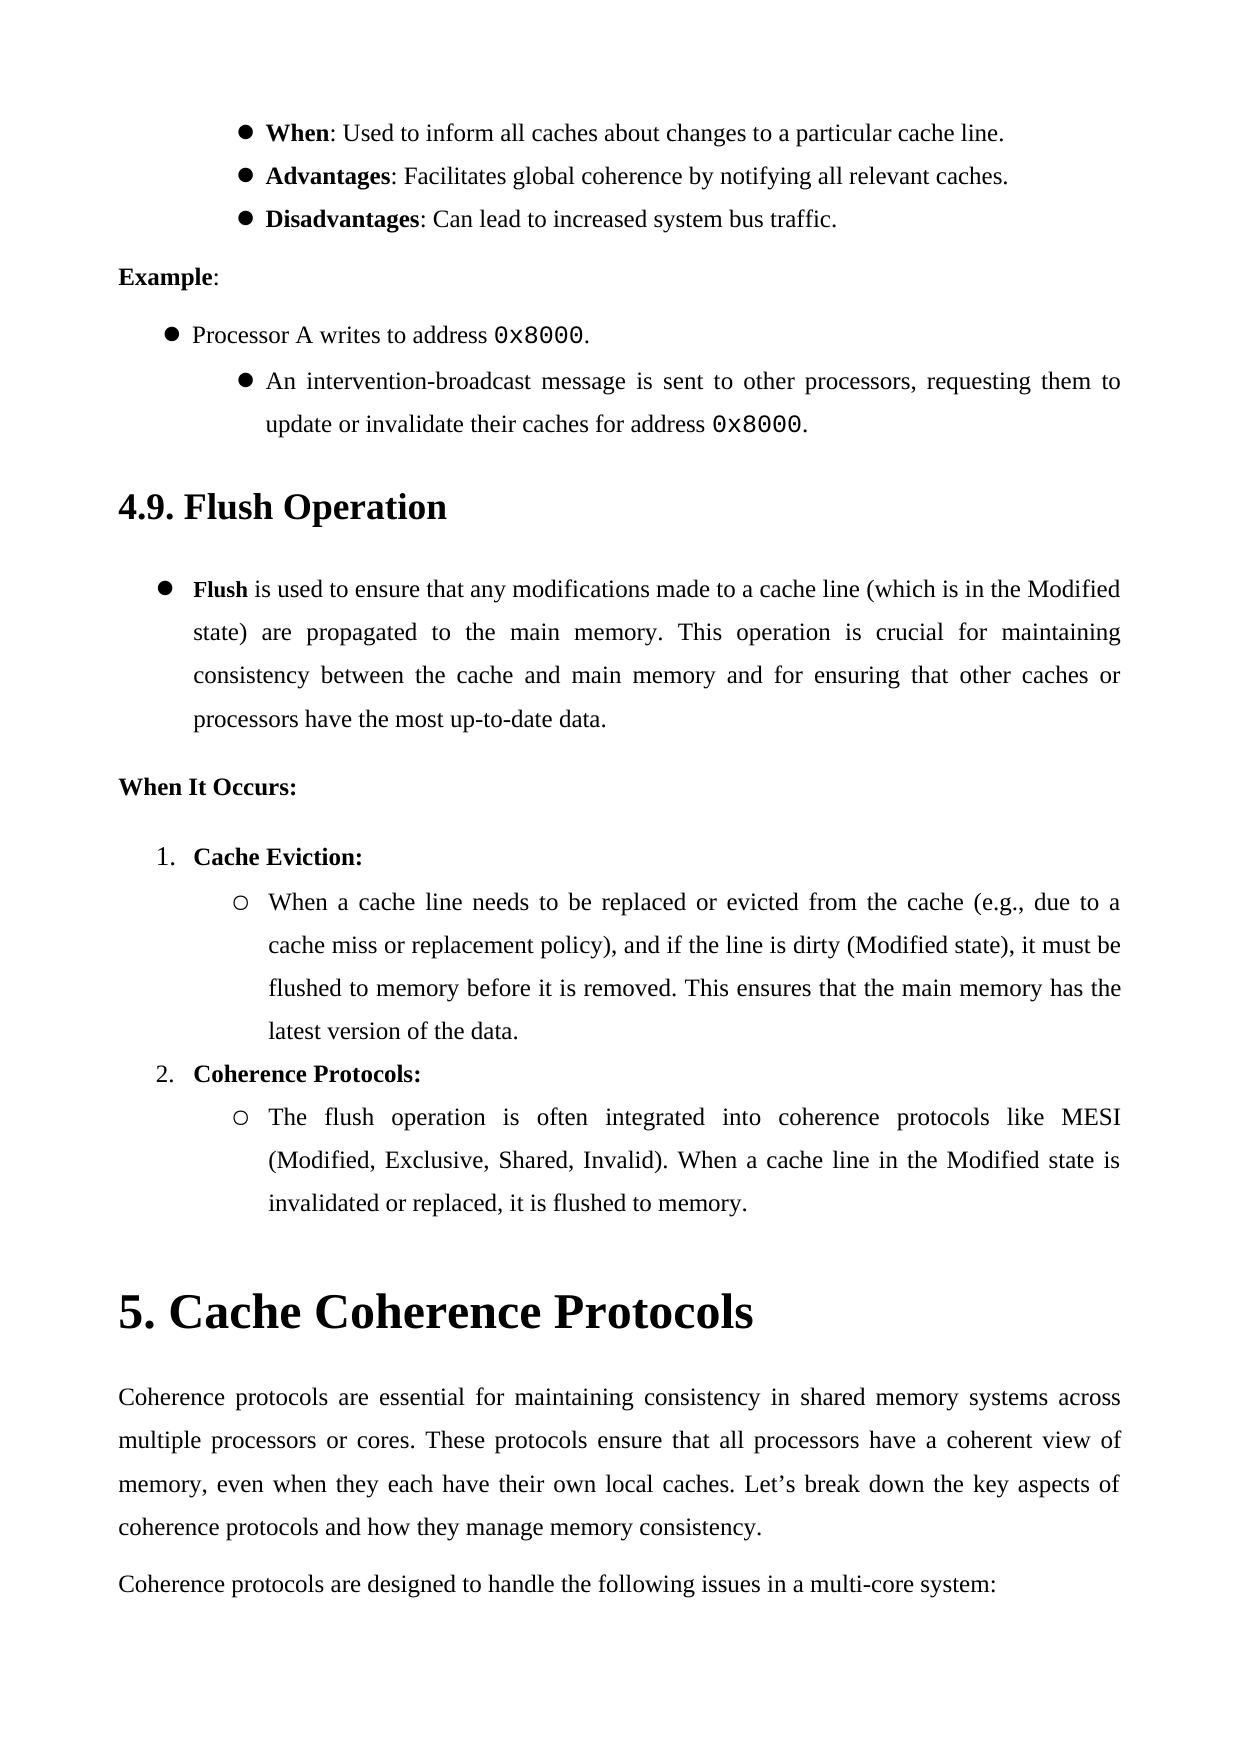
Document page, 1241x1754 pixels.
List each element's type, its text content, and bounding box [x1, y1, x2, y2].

text Coherence protocols are essential for maintaining consistency in shared memory systems across multiple processors or cores. These protocols ensure that all processors have a coherent view of memory, even when they each have their own local caches. Let’s break down the key aspects of coherence protocols and how they manage memory consistency. [118, 1382, 1122, 1541]
list When: Used to inform all caches about changes to a particular cache line. [236, 118, 1122, 147]
subtitle 5. Cache Coherence Protocols [118, 1282, 1122, 1339]
list The flush operation is often integrated into coherence protocols like MESI (Modified, Exclusive, Shared, Invalid). When a cache line in the Modified state is invalidated or replaced, it is flushed to memory. [231, 1102, 1122, 1217]
text When It Occurs: [118, 772, 1122, 801]
text Example: [118, 262, 1122, 291]
list When a cache line needs to be replaced or evicted from the cache (e.g., due to a cache miss or replacement policy), and if the line is dirty (Modified state), it must be flushed to memory before it is removed. This ensures that the main memory has the latest version of the data. [231, 887, 1122, 1045]
list Flush is used to ensure that any modifications made to a cache line (which is in the Modified state) are propagated to the main memory. This operation is crucial for maintaining consistency between the cache and main memory and for ensuring that other caches or processors have the most up-to-date data. [156, 574, 1122, 732]
list Advantages: Facilitates global coherence by notifying all relevant caches. [236, 161, 1122, 190]
list Disadvantages: Can lead to increased system bus traffic. [236, 204, 1122, 233]
subtitle 4.9. Flush Operation [118, 484, 1122, 528]
list Coherence Protocols: [156, 1059, 1122, 1088]
list Processor A writes to address 0x8000. [162, 320, 1122, 351]
list Cache Eviction: [156, 840, 1122, 871]
text Coherence protocols are designed to handle the following issues in a multi-core system: [118, 1569, 1122, 1598]
list An intervention-broadcast message is sent to other processors, requesting them to update or invalidate their caches for address 0x8000. [236, 366, 1122, 440]
